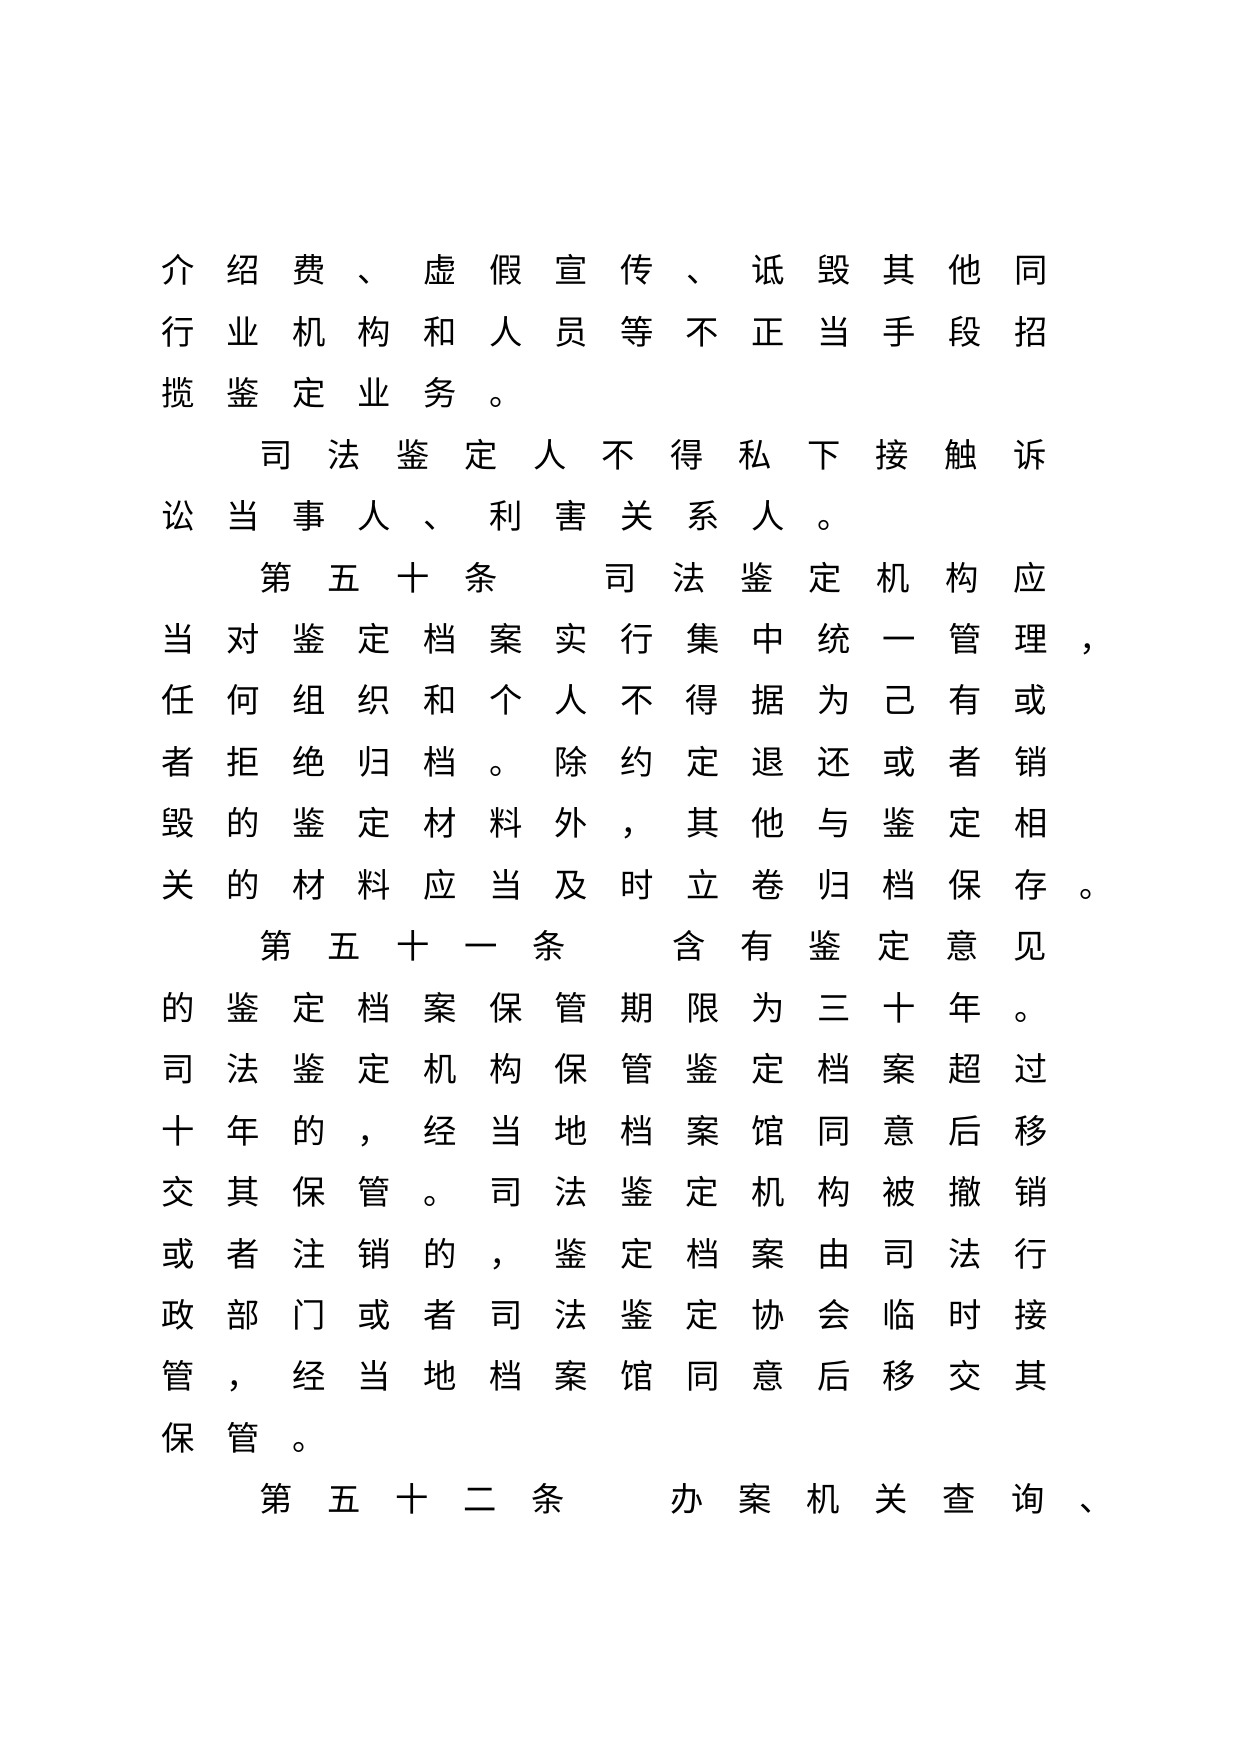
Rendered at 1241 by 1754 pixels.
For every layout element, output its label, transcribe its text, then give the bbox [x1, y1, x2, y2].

list 第五十条 司法鉴定机构应当对鉴定档案实行集中统一管理，任何组织和个人不得据为己有或者拒绝归档。除约定退还或者销毁的鉴定材料外，其他与鉴定相关的材料应当及时立卷归档保存。 [161, 545, 1079, 913]
text 司法鉴定人不得私下接触诉讼当事人、利害关系人。 [161, 422, 1079, 545]
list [161, 237, 1079, 422]
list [161, 1467, 1079, 1528]
list 第五十一条 含有鉴定意见的鉴定档案保管期限为三十年。司法鉴定机构保管鉴定档案超过十年的，经当地档案馆同意后移交其保管。司法鉴定机构被撤销或者注销的，鉴定档案由司法行政部门或者司法鉴定协会临时接管，经当地档案馆同意后移交其保管。 [161, 913, 1079, 1467]
